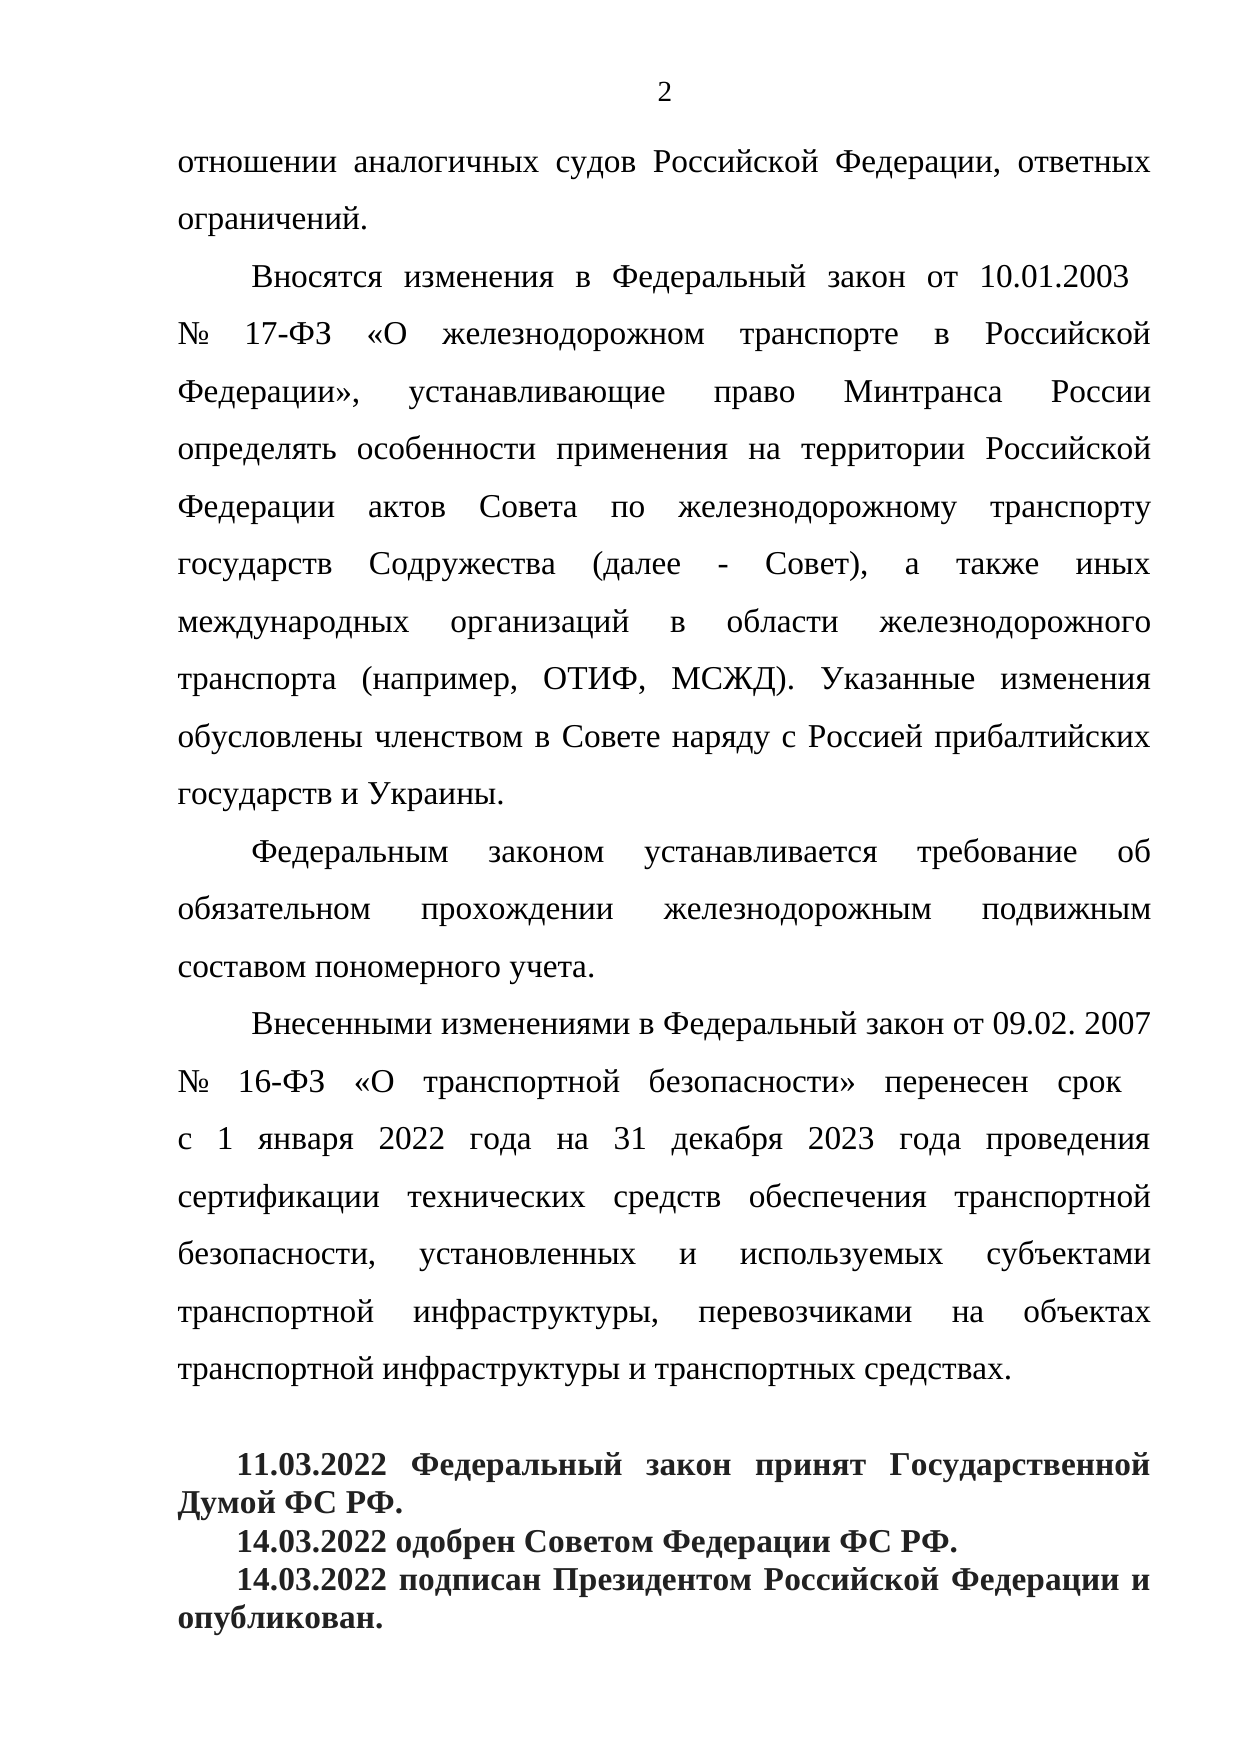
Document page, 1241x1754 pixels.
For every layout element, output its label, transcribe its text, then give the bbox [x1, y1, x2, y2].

text Федеральным законом устанавливается требование об обязательном прохождении железнодорожным подвижным составом пономерного учета. [177, 831, 1152, 984]
text 11.03.2022 Федеральный закон принят Государственной Думой ФС РФ. [177, 1444, 1152, 1521]
text Вносятся изменения в Федеральный закон от 10.01.2003 № 17-ФЗ «О железнодорожном транспорте в Российской Федерации», устанавливающие право Минтранса России определять особенности применения на территории Российской Федерации актов Совета по железнодорожному транспорту государств Содружества (далее - Совет), а также иных международных организаций в области железнодорожного транспорта (например, ОТИФ, МСЖД). Указанные изменения обусловлены членством в Совете наряду с Россией прибалтийских государств и Украины. [177, 256, 1152, 812]
text 14.03.2022 подписан Президентом Российской Федерации и опубликован. [177, 1559, 1152, 1636]
text Внесенными изменениями в Федеральный закон от 09.02. 2007 № 16-ФЗ «О транспортной безопасности» перенесен срок с 1 января 2022 года на 31 декабря 2023 года проведения сертификации технических средств обеспечения транспортной безопасности, установленных и используемых субъектами транспортной инфраструктуры, перевозчиками на объектах транспортной инфраструктуры и транспортных средствах. [177, 1003, 1152, 1387]
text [177, 141, 1152, 237]
text 14.03.2022 одобрен Советом Федерации ФС РФ. [177, 1521, 1152, 1559]
